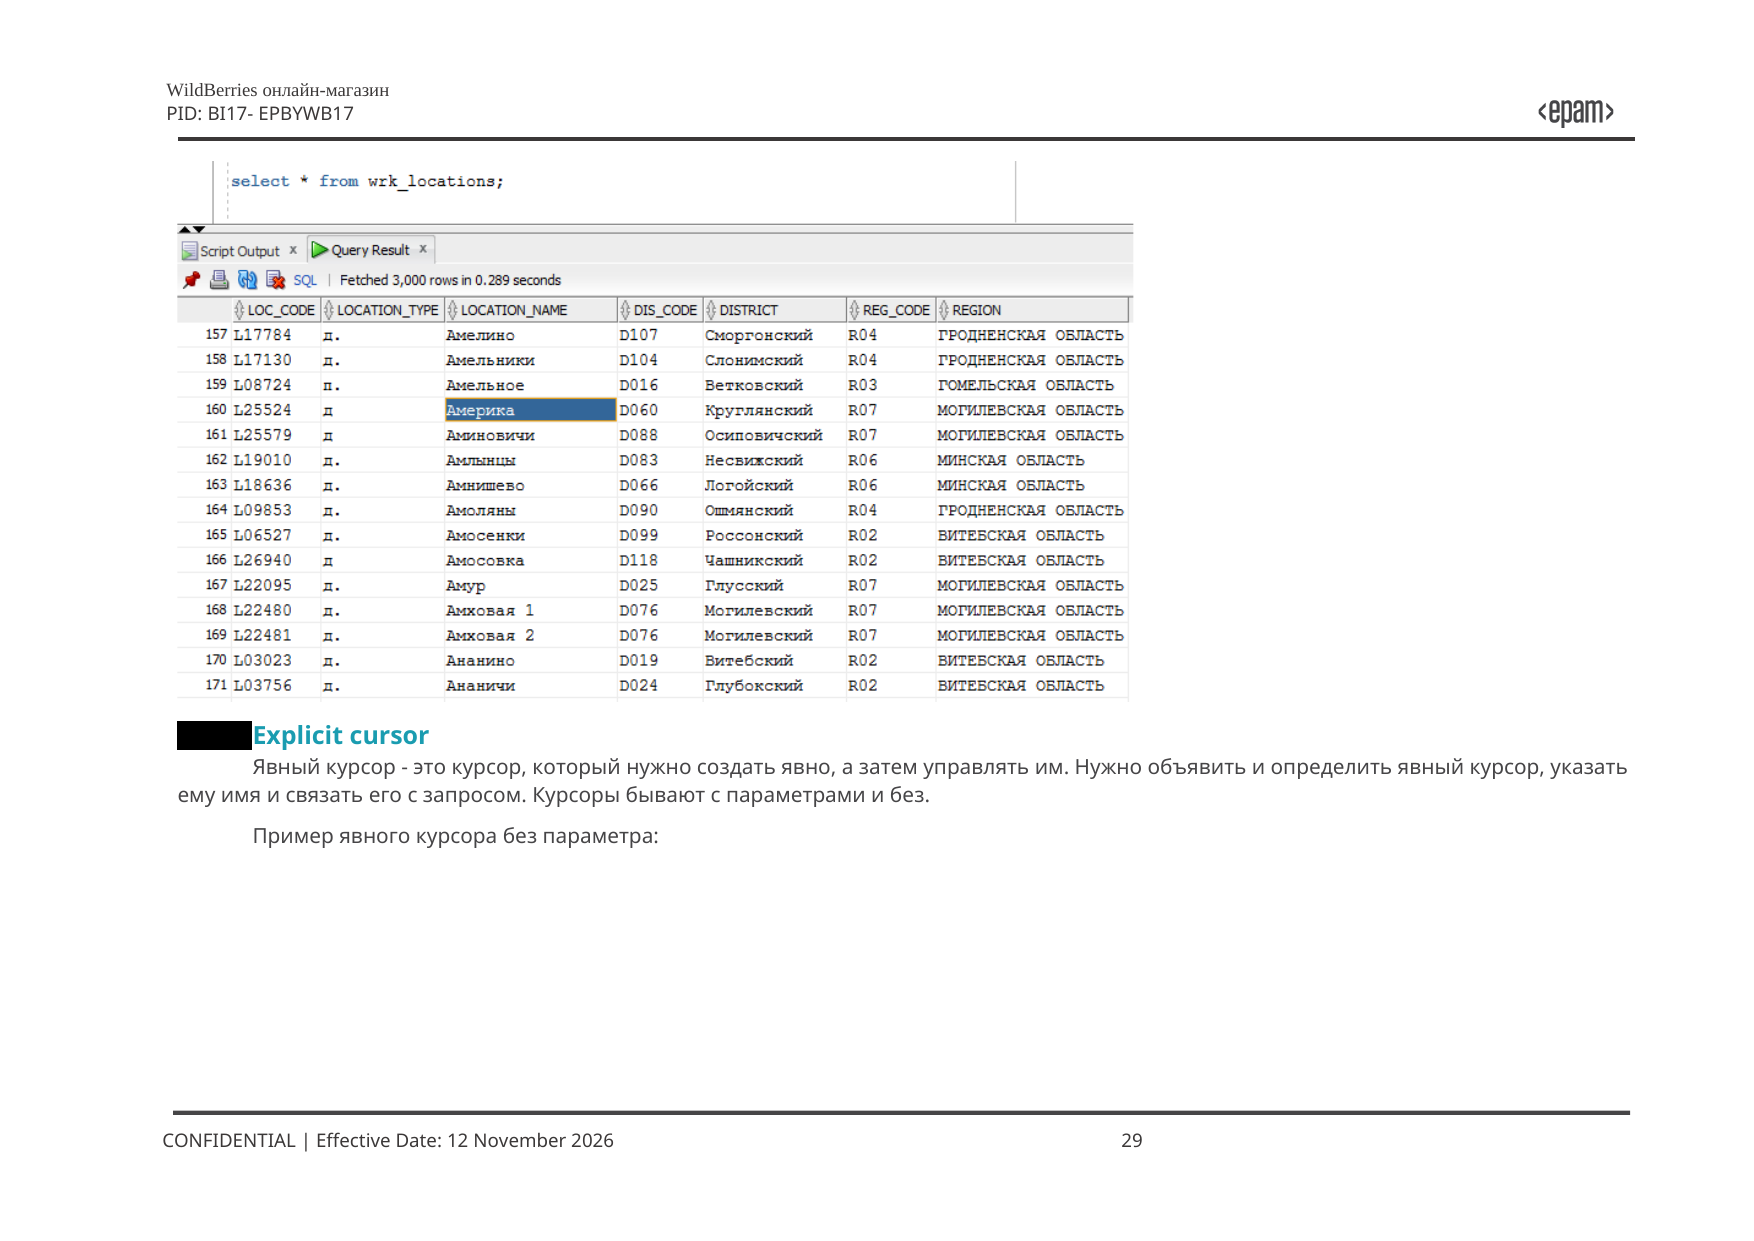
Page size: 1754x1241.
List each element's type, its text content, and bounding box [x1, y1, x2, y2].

picture [177, 161, 1134, 702]
text Явный курсор - это курсор, который нужно создать явно, а затем управлять им. Нужно объявить и определить явный курсор, указать ему имя и связать его с запросом. Курсоры бывают с параметрами и без. [177, 752, 1636, 809]
subtitle Explicit cursor [177, 718, 1636, 752]
text Пример явного курсора без параметра: [177, 821, 1636, 850]
